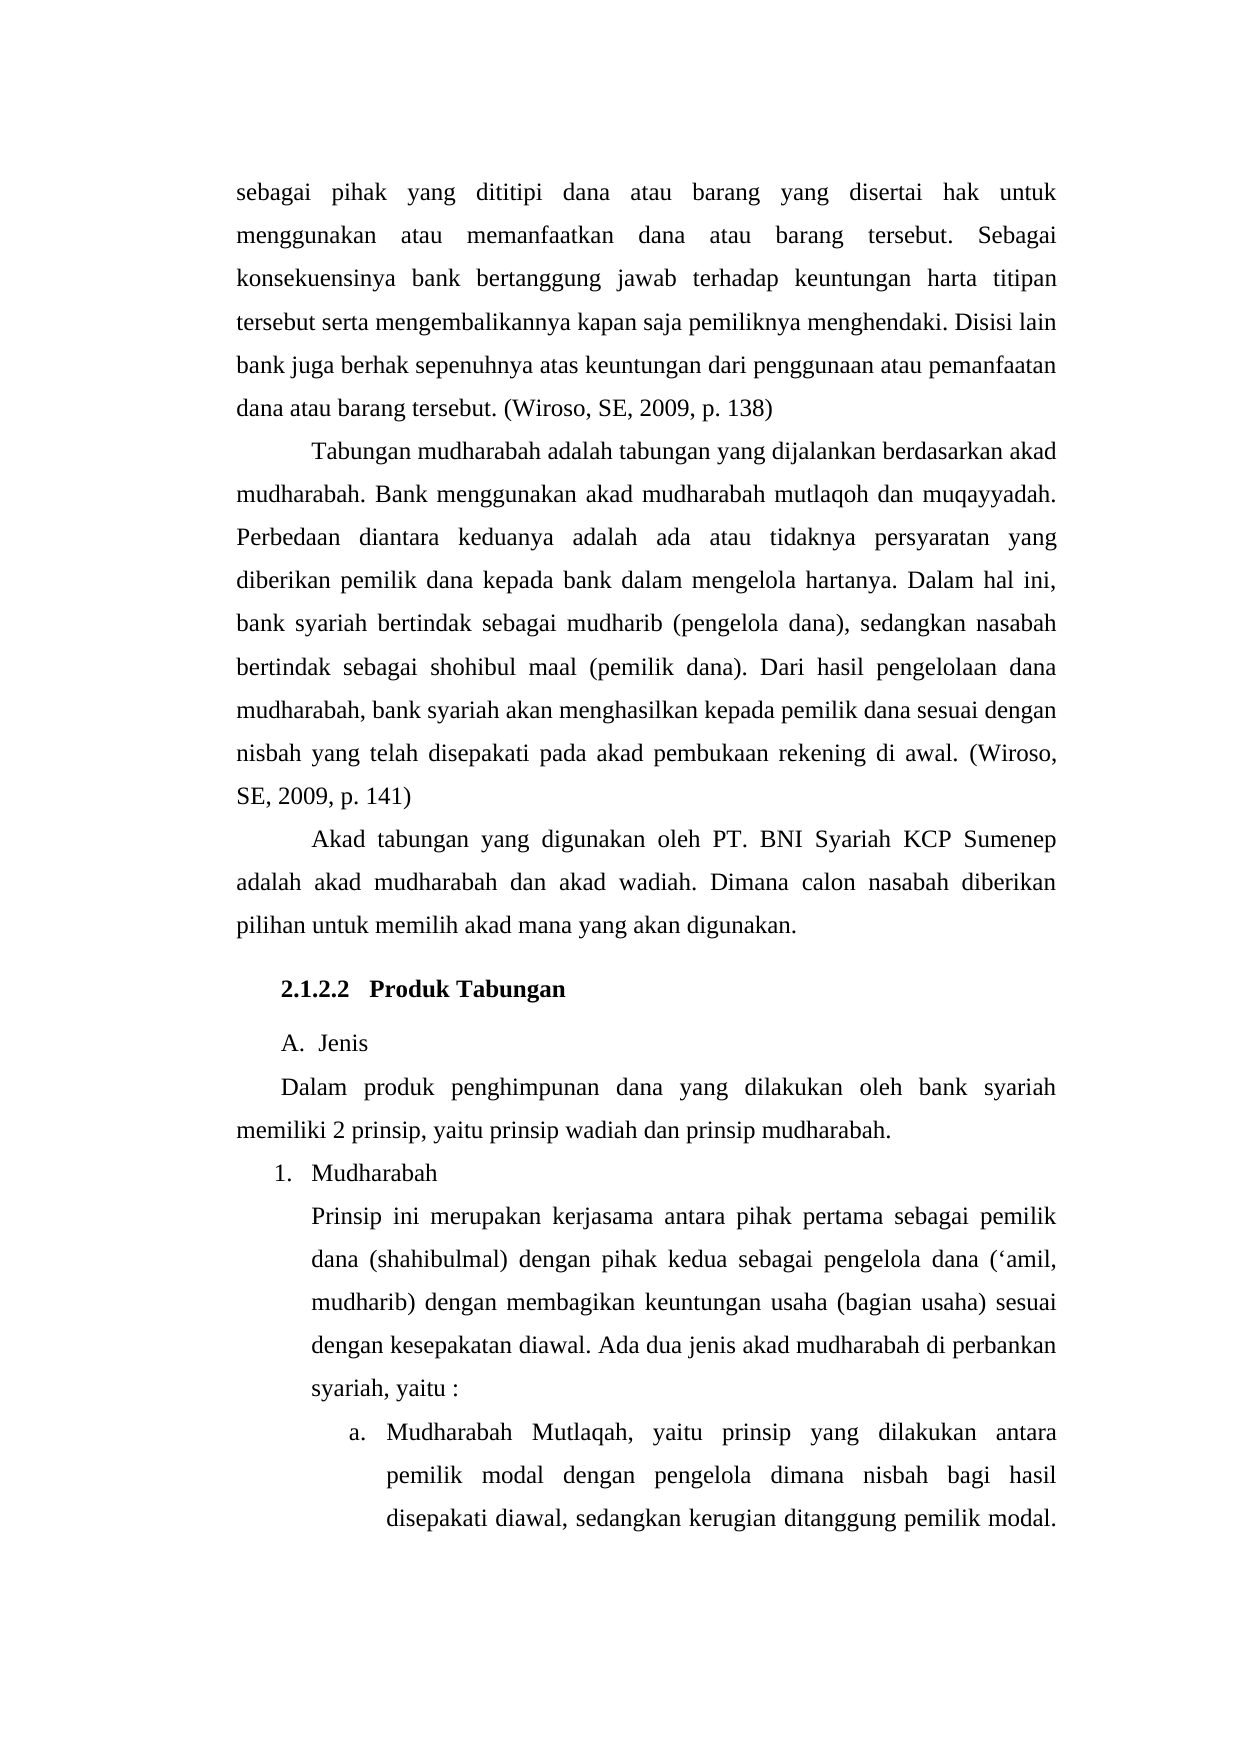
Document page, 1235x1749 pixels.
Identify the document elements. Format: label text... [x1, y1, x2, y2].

text Prinsip ini merupakan kerjasama antara pihak pertama sebagai pemilik dana (shahibulmal) dengan pihak kedua sebagai pengelola dana (‘amil, mudharib) dengan membagikan keuntungan usaha (bagian usaha) sesuai dengan kesepakatan diawal. Ada dua jenis akad mudharabah di perbankan syariah, yaitu : [311, 1201, 1057, 1402]
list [349, 1417, 1057, 1532]
text Tabungan mudharabah adalah tabungan yang dijalankan berdasarkan akad mudharabah. Bank menggunakan akad mudharabah mutlaqoh dan muqayyadah. Perbedaan diantara keduanya adalah ada atau tidaknya persyaratan yang diberikan pemilik dana kepada bank dalam mengelola hartanya. Dalam hal ini, bank syariah bertindak sebagai mudharib (pengelola dana), sedangkan nasabah bertindak sebagai shohibul maal (pemilik dana). Dari hasil pengelolaan dana mudharabah, bank syariah akan menghasilkan kepada pemilik dana sesuai dengan nisbah yang telah disepakati pada akad pembukaan rekening di awal. (Wiroso, SE, 2009, p. 141) [236, 436, 1057, 810]
subtitle Produk Tabungan [281, 974, 1057, 1003]
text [236, 177, 1057, 422]
list Mudharabah [274, 1158, 1057, 1187]
text Dalam produk penghimpunan dana yang dilakukan oleh bank syariah memiliki 2 prinsip, yaitu prinsip wadiah dan prinsip mudharabah. [236, 1072, 1057, 1143]
list Jenis [281, 1028, 1057, 1057]
text Akad tabungan yang digunakan oleh PT. BNI Syariah KCP Sumenep adalah akad mudharabah dan akad wadiah. Dimana calon nasabah diberikan pilihan untuk memilih akad mana yang akan digunakan. [236, 824, 1057, 939]
